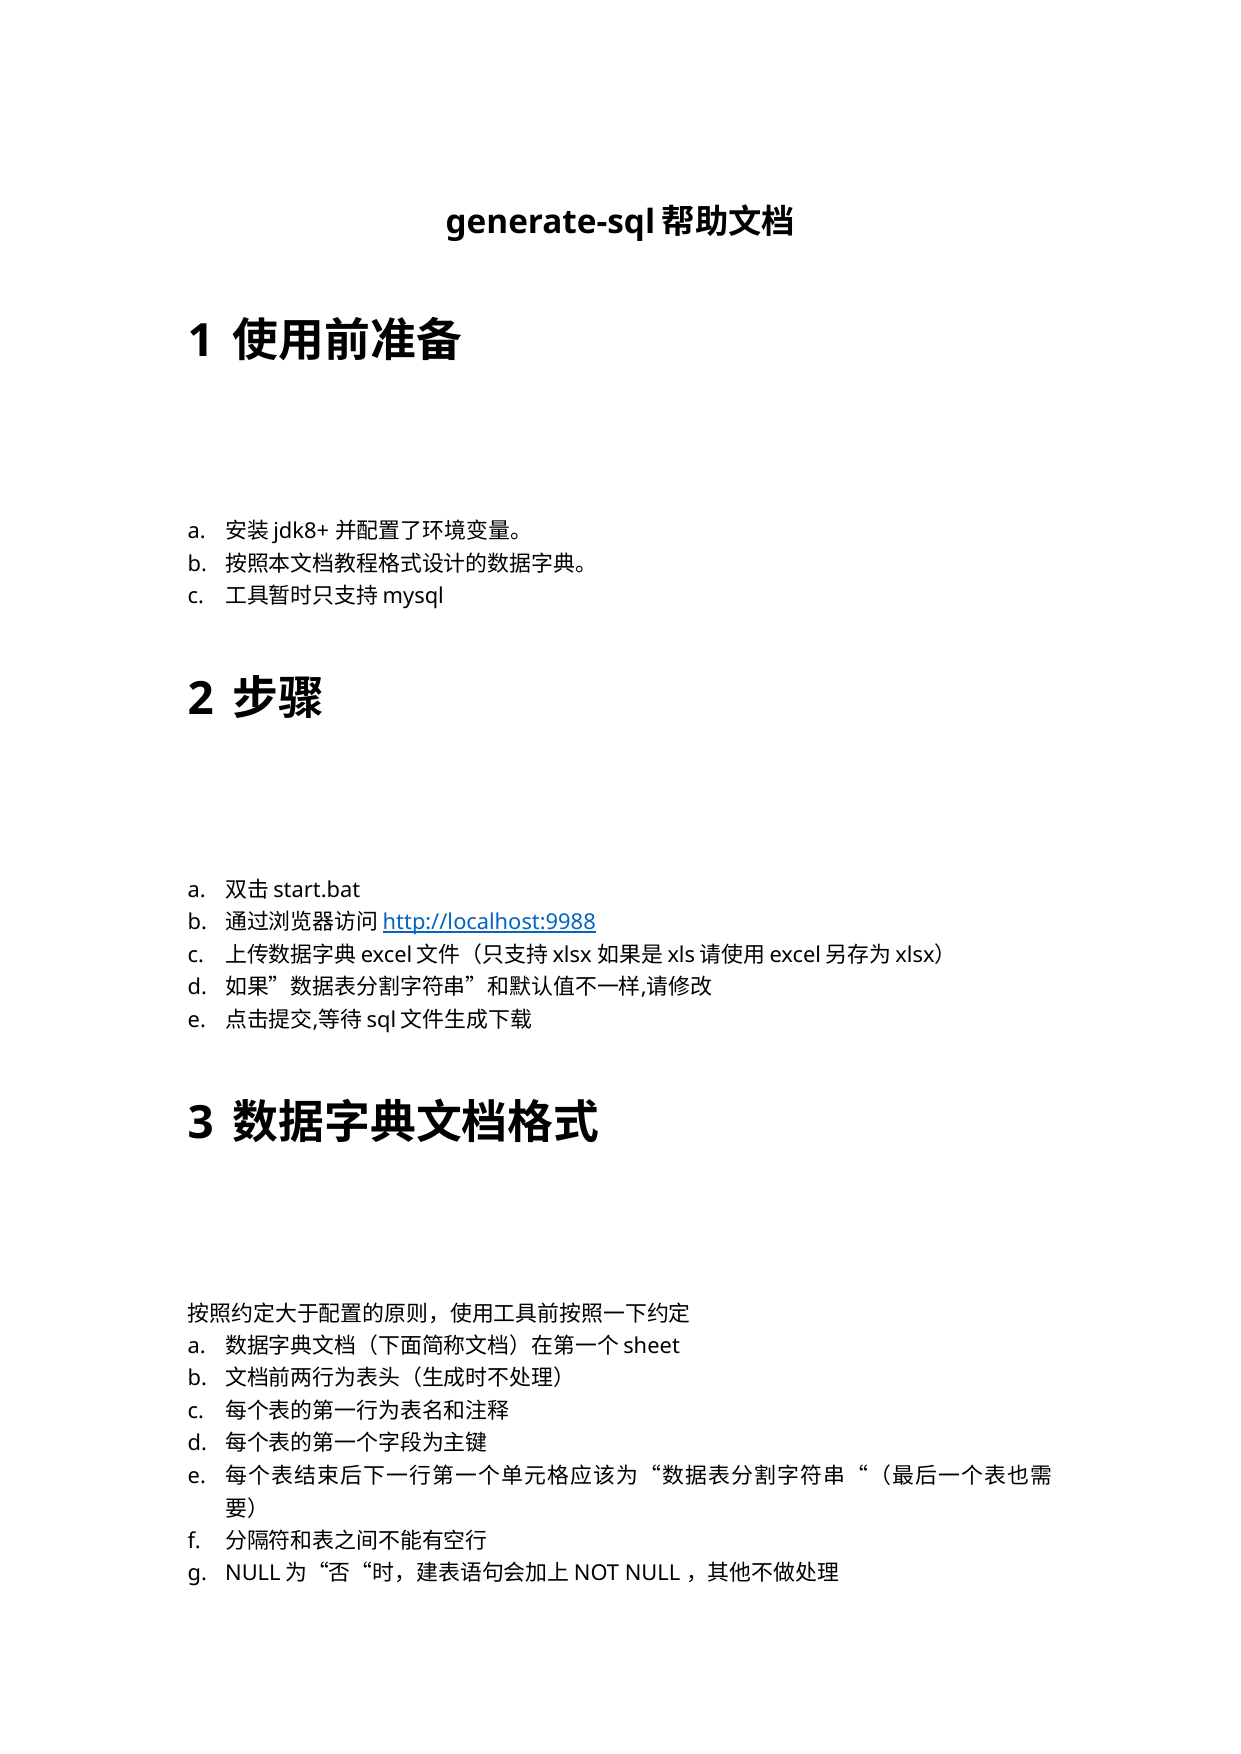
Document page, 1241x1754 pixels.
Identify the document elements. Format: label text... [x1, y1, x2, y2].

list 每个表结束后下一行第一个单元格应该为“数据表分割字符串“（最后一个表也需要） [187, 1458, 1053, 1523]
list 上传数据字典excel文件（只支持xlsx 如果是xls请使用excel另存为xlsx） [187, 937, 1053, 969]
title generate-sql帮助文档 [187, 187, 1053, 252]
list 分隔符和表之间不能有空行 [187, 1523, 1053, 1555]
text 按照约定大于配置的原则，使用工具前按照一下约定 [187, 1295, 1053, 1328]
list 点击提交,等待sql文件生成下载 [187, 1002, 1053, 1034]
list 双击start.bat [187, 872, 1053, 904]
list 通过浏览器访问http://localhost:9988 [187, 904, 1053, 937]
list 安装jdk8+ 并配置了环境变量。 [187, 513, 1053, 546]
list 按照本文档教程格式设计的数据字典。 [187, 546, 1053, 578]
list 文档前两行为表头（生成时不处理） [187, 1360, 1053, 1393]
subtitle 数据字典文档格式 [187, 1069, 1053, 1167]
list 每个表的第一行为表名和注释 [187, 1393, 1053, 1425]
list 如果”数据表分割字符串”和默认值不一样,请修改 [187, 969, 1053, 1002]
list 每个表的第一个字段为主键 [187, 1425, 1053, 1458]
subtitle 步骤 [187, 646, 1053, 743]
list 工具暂时只支持mysql [187, 578, 1053, 611]
subtitle 使用前准备 [187, 287, 1053, 385]
list NULL为“否“时，建表语句会加上NOT NULL ，其他不做处理 [187, 1555, 1053, 1588]
list 数据字典文档（下面简称文档）在第一个sheet [187, 1328, 1053, 1360]
